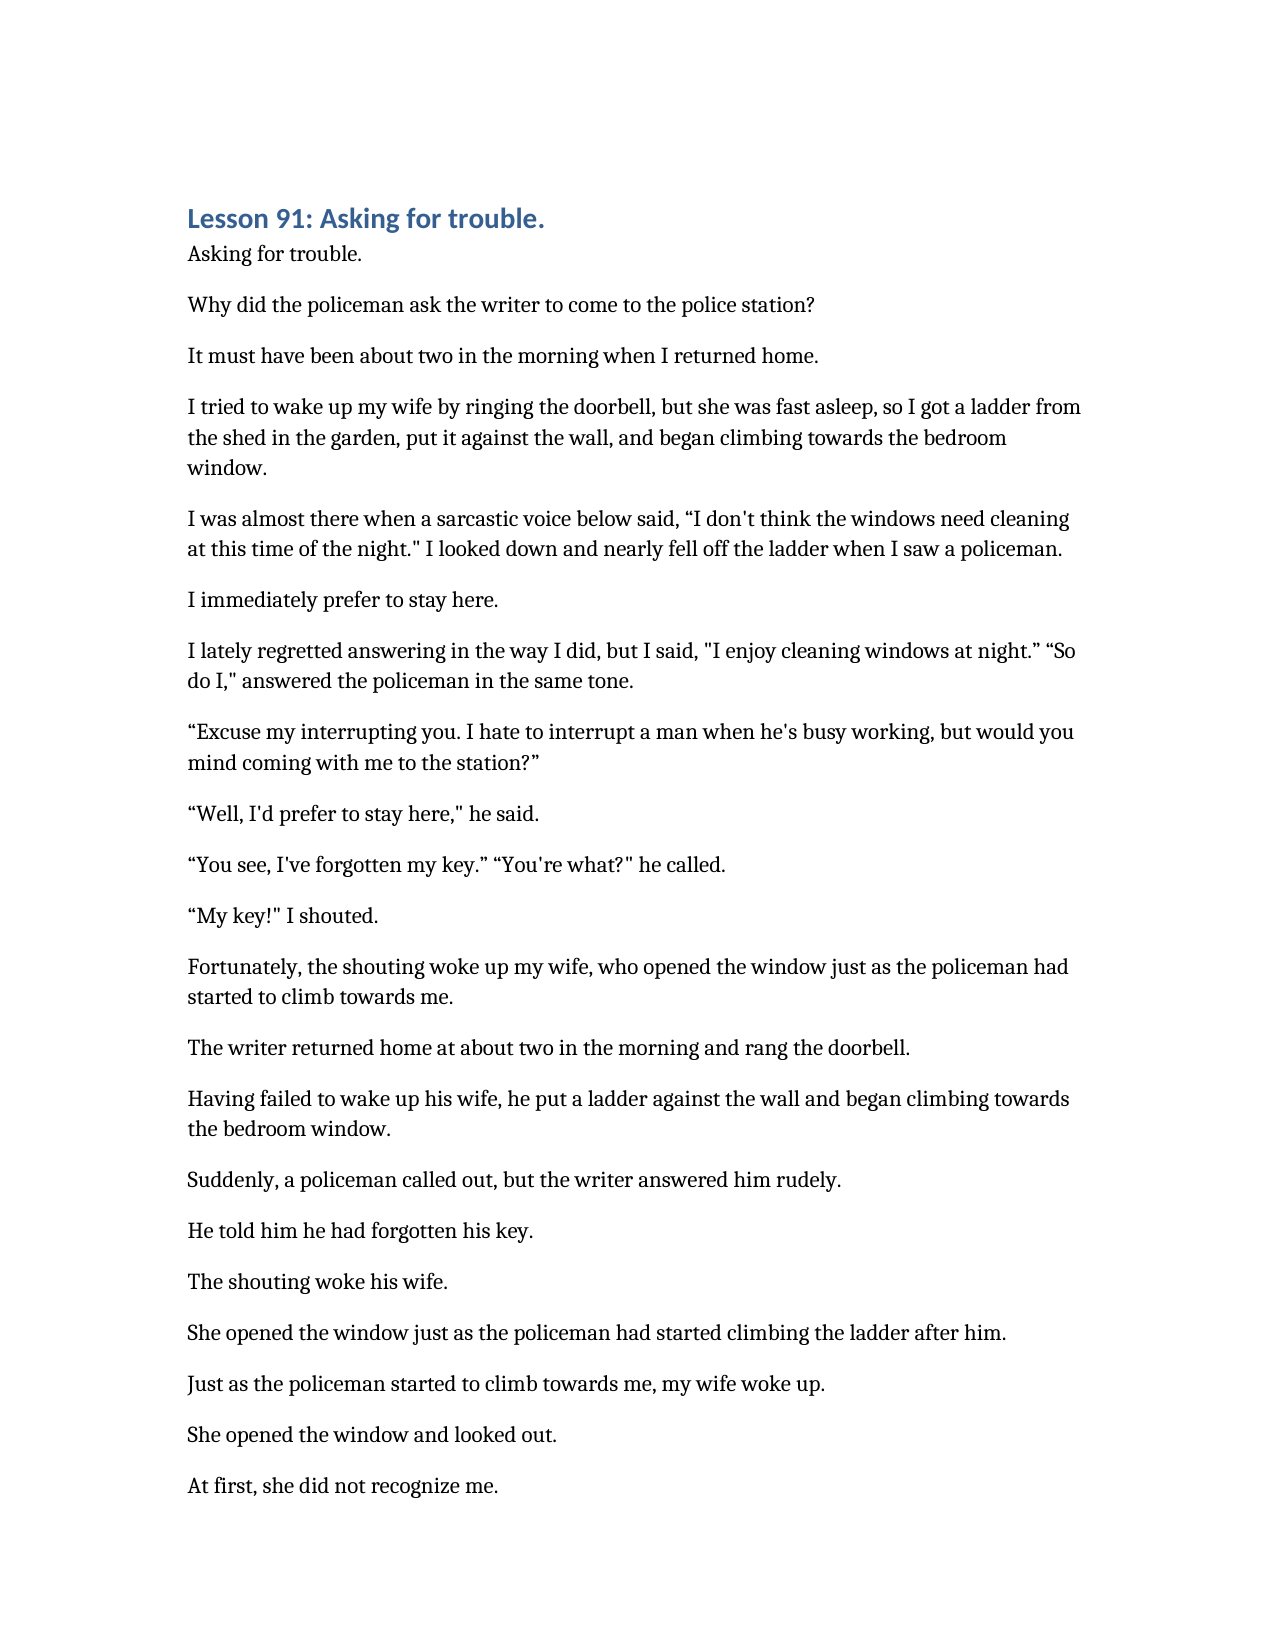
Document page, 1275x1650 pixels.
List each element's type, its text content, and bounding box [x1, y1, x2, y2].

text Just as the policeman started to climb towards me, my wife woke up. [187, 1371, 1087, 1397]
text “Excuse my interrupting you. I hate to interrupt a man when he's busy working, but would you mind coming with me to the station?” [187, 719, 1087, 776]
text Suddenly, a policeman called out, but the writer answered him rudely. [187, 1167, 1087, 1193]
text “Well, I'd prefer to stay here," he said. [187, 800, 1087, 827]
text At first, she did not recognize me. [187, 1473, 1087, 1499]
text Why did the policeman ask the writer to come to the police station? [187, 292, 1087, 318]
text She opened the window and looked out. [187, 1422, 1087, 1448]
text Having failed to wake up his wife, he put a ladder against the wall and began climbing towards the bedroom window. [187, 1086, 1087, 1142]
text “My key!" I shouted. [187, 902, 1087, 929]
text I immediately prefer to stay here. [187, 587, 1087, 613]
text I lately regretted answering in the way I did, but I said, "I enjoy cleaning windows at night.” “So do I," answered the policeman in the same tone. [187, 638, 1087, 694]
text He told him he had forgotten his key. [187, 1218, 1087, 1244]
subtitle Lesson 91: Asking for trouble. [187, 200, 1087, 236]
text She opened the window just as the policeman had started climbing the ladder after him. [187, 1320, 1087, 1346]
text It must have been about two in the morning when I returned home. [187, 343, 1087, 369]
text “You see, I've forgotten my key.” “You're what?" he called. [187, 851, 1087, 878]
text The shouting woke his wife. [187, 1269, 1087, 1295]
text Asking for trouble. [187, 241, 1087, 267]
text Fortunately, the shouting woke up my wife, who opened the window just as the policeman had started to climb towards me. [187, 953, 1087, 1010]
text I tried to wake up my wife by ringing the doorbell, but she was fast asleep, so I got a ladder from the shed in the garden, put it against the wall, and began climbing towards the bedroom window. [187, 394, 1087, 481]
text I was almost there when a sarcastic voice below said, “I don't think the windows need cleaning at this time of the night." I looked down and nearly fell off the ladder when I saw a policeman. [187, 506, 1087, 562]
text The writer returned home at about two in the morning and rang the doorbell. [187, 1035, 1087, 1061]
